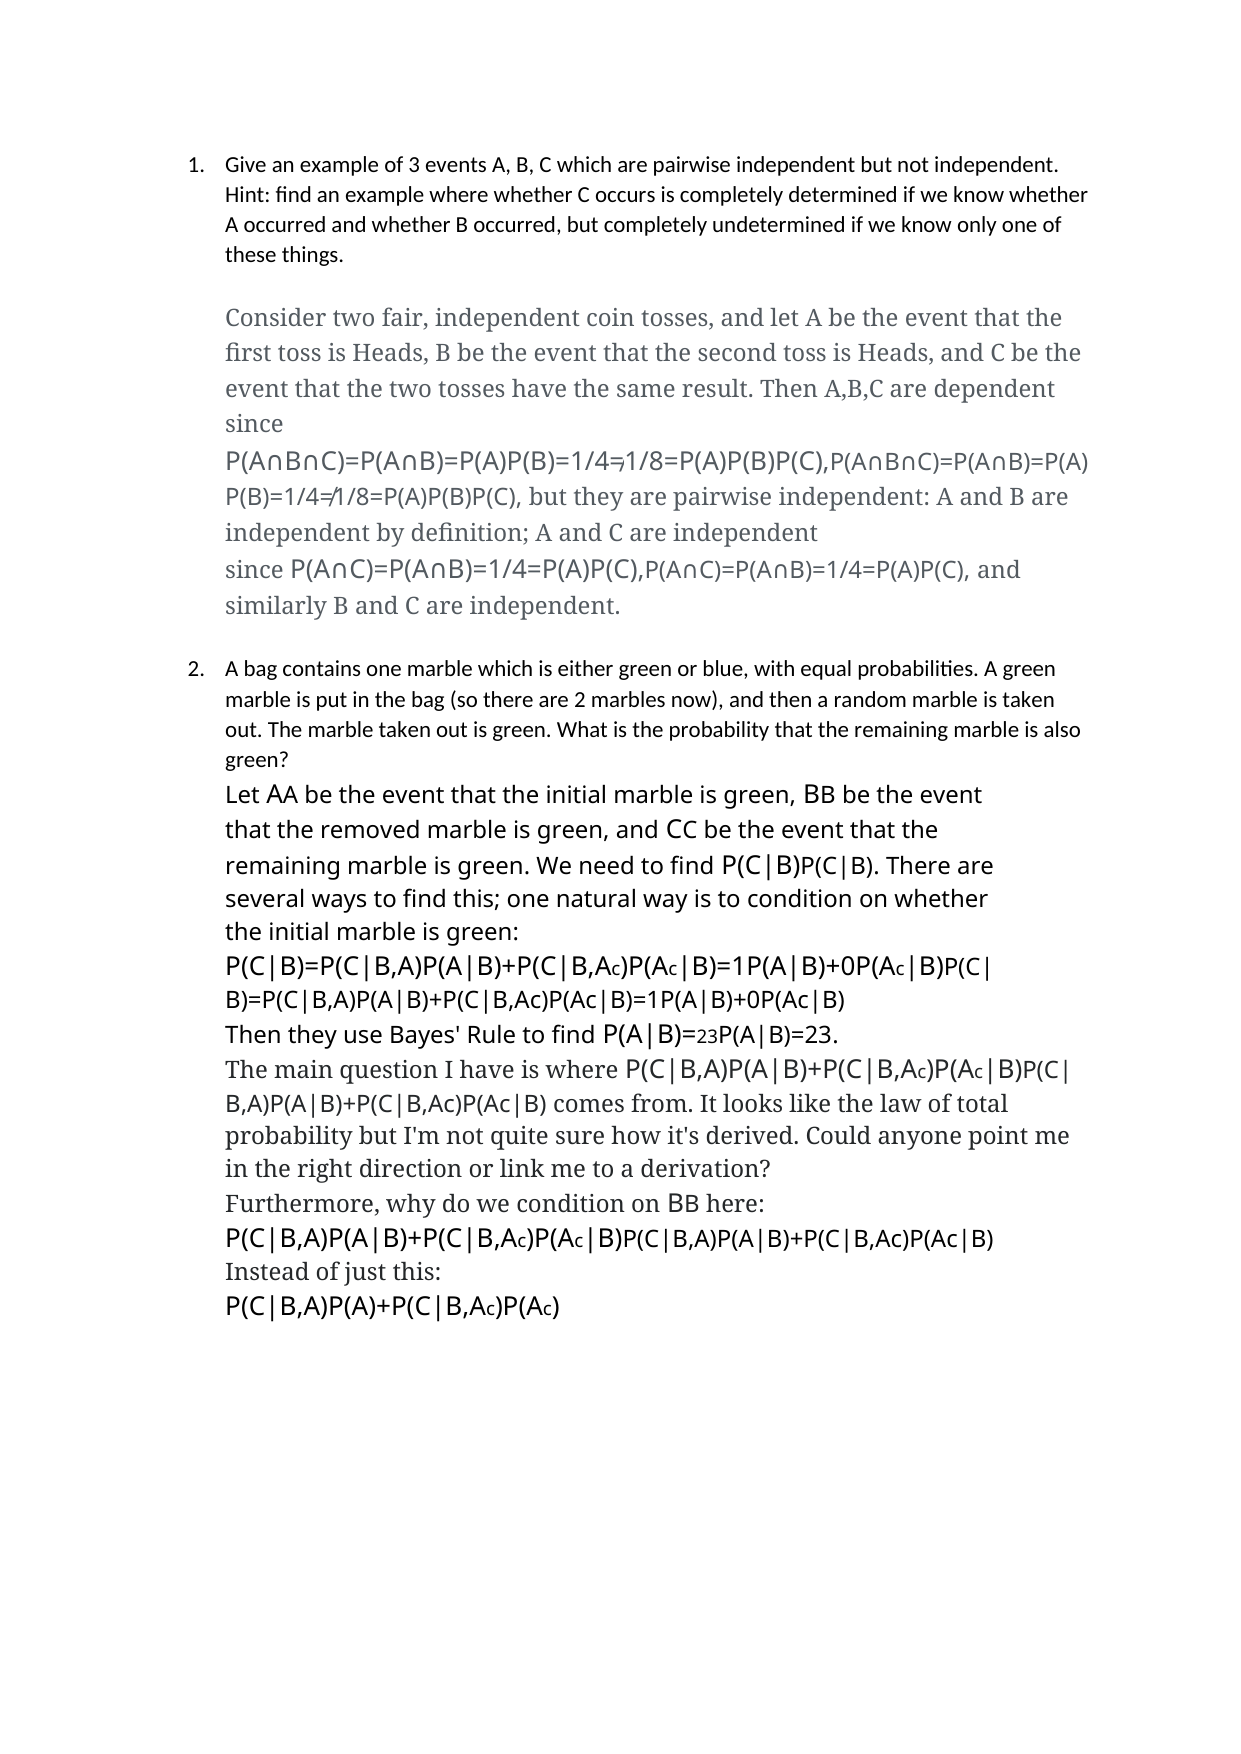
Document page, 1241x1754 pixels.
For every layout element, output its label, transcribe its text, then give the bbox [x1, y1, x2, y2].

list Instead of just this: [225, 1255, 1090, 1288]
list P(C|B)=P(C|B,A)P(A|B)+P(C|B,Ac)P(Ac|B)=1P(A|B)+0P(Ac|B)P(C|B)=P(C|B,A)P(A|B)+P(C|B,Ac)P(Ac|B)=1P(A|B)+0P(Ac|B) [225, 947, 1015, 1015]
list P(C|B,A)P(A)+P(C|B,Ac)P(Ac) [225, 1288, 1090, 1323]
list Furthermore, why do we condition on BB here: [225, 1184, 1090, 1220]
list Then they use Bayes' Rule to find P(A|B)=23P(A|B)=23. [225, 1015, 1015, 1051]
list Let AA be the event that the initial marble is green, BB be the event that the removed marble is green, and CC be the event that the remaining marble is green. We need to find P(C|B)P(C|B). There are several ways to find this; one natural way is to condition on whether the initial marble is green: [225, 775, 1015, 947]
list P(C|B,A)P(A|B)+P(C|B,Ac)P(Ac|B)P(C|B,A)P(A|B)+P(C|B,Ac)P(Ac|B) [225, 1220, 1090, 1255]
list Consider two fair, independent coin tosses, and let A be the event that the first toss is Heads, B be the event that the second toss is Heads, and C be the event that the two tosses have the same result. Then A,B,C are dependent since P(A∩B∩C)=P(A∩B)=P(A)P(B)=1/4≠1/8=P(A)P(B)P(C),P(A∩B∩C)=P(A∩B)=P(A)P(B)=1/4≠1/8=P(A)P(B)P(C), but they are pairwise independent: A and B are independent by definition; A and C are independent since P(A∩C)=P(A∩B)=1/4=P(A)P(C),P(A∩C)=P(A∩B)=1/4=P(A)P(C), and similarly B and C are independent. [225, 301, 1090, 622]
list A bag contains one marble which is either green or blue, with equal probabilities. A green marble is put in the bag (so there are 2 marbles now), and then a random marble is taken out. The marble taken out is green. What is the probability that the remaining marble is also green? [187, 654, 1090, 773]
list The main question I have is where P(C|B,A)P(A|B)+P(C|B,Ac)P(Ac|B)P(C|B,A)P(A|B)+P(C|B,Ac)P(Ac|B) comes from. It looks like the law of total probability but I'm not quite sure how it's derived. Could anyone point me in the right direction or link me to a derivation? [225, 1051, 1090, 1184]
list Give an example of 3 events A, B, C which are pairwise independent but not independent. Hint: find an example where whether C occurs is completely determined if we know whether A occurred and whether B occurred, but completely undetermined if we know only one of these things. [187, 150, 1090, 269]
